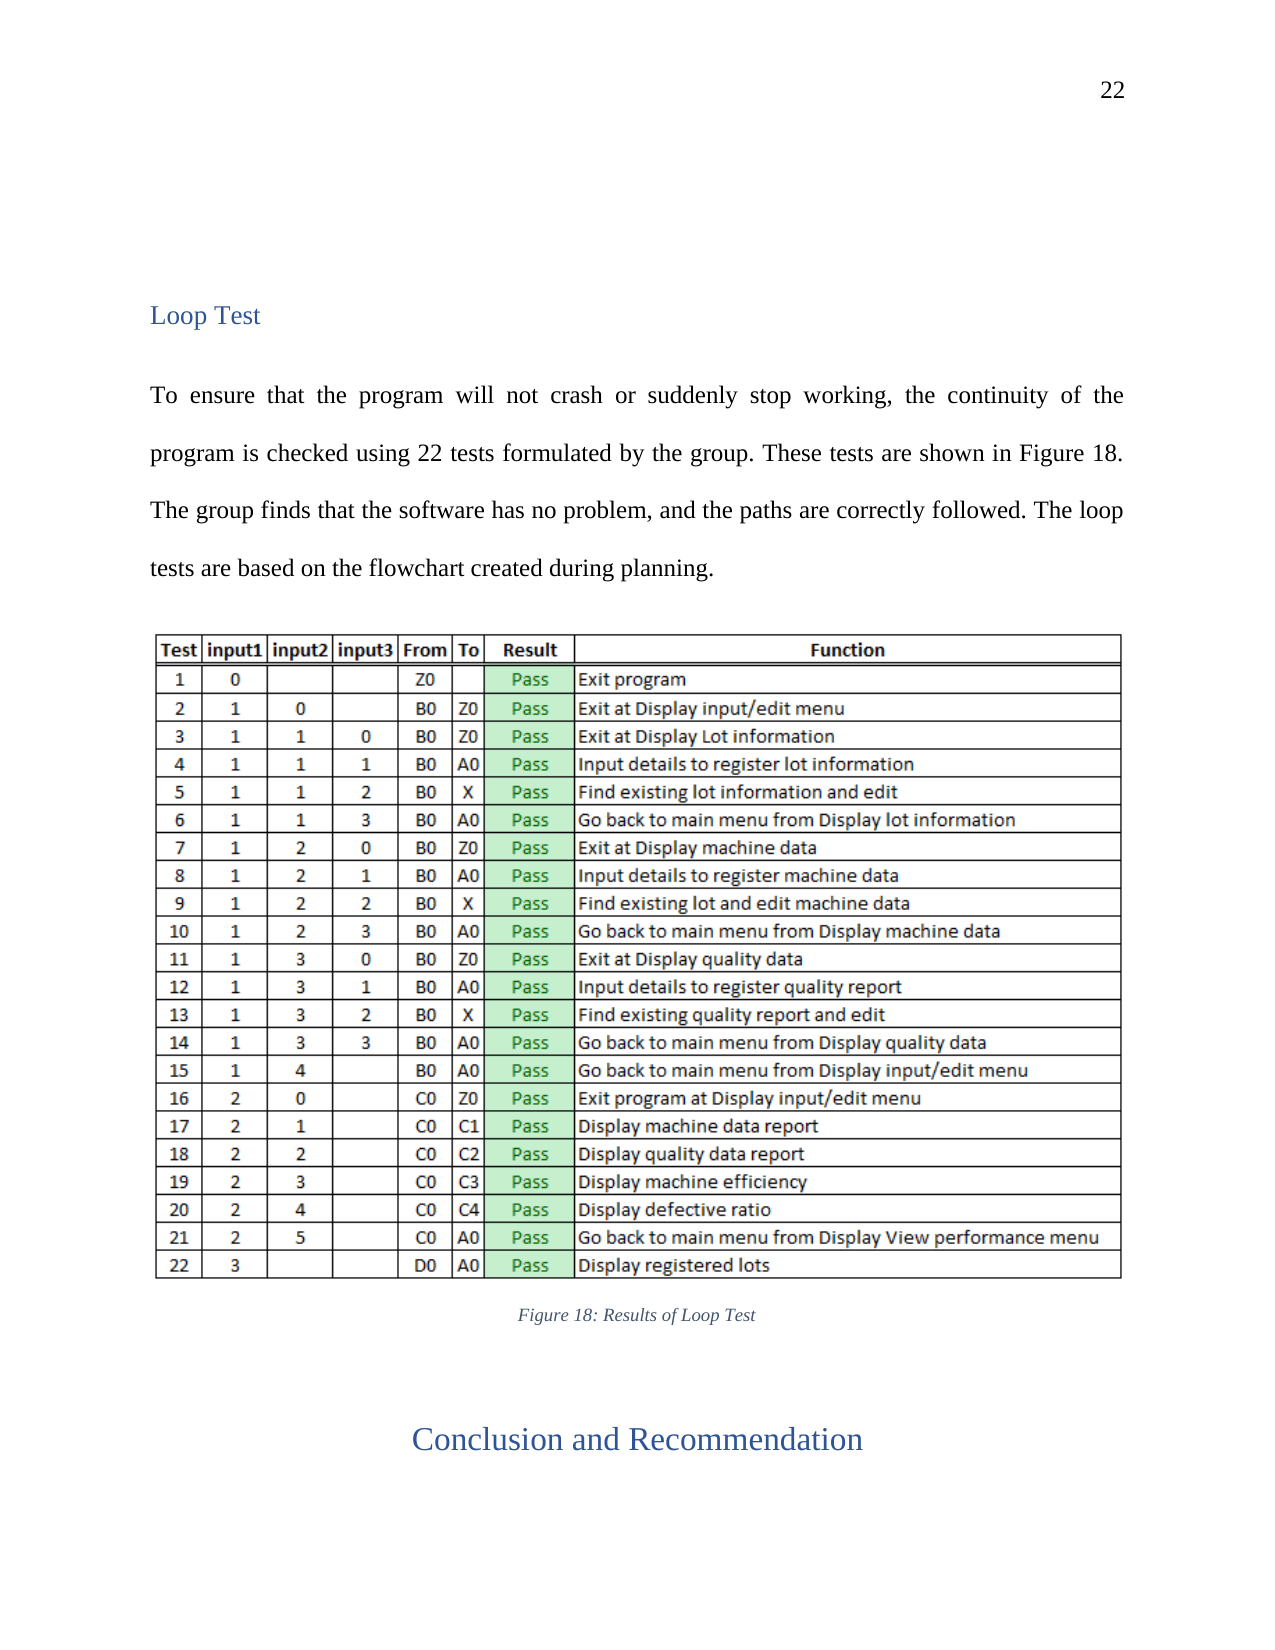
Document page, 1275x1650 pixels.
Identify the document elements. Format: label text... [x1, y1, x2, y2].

text To ensure that the program will not crash or suddenly stop working, the continuity of the program is checked using 22 tests formulated by the group. These tests are shown in Figure 18. The group finds that the software has no problem, and the paths are correctly followed. The loop tests are based on the flowchart created during planning. [150, 380, 1125, 582]
subtitle Conclusion and Recommendation [150, 1420, 1125, 1458]
subtitle Loop Test [150, 299, 1125, 330]
picture [150, 627, 1125, 1283]
